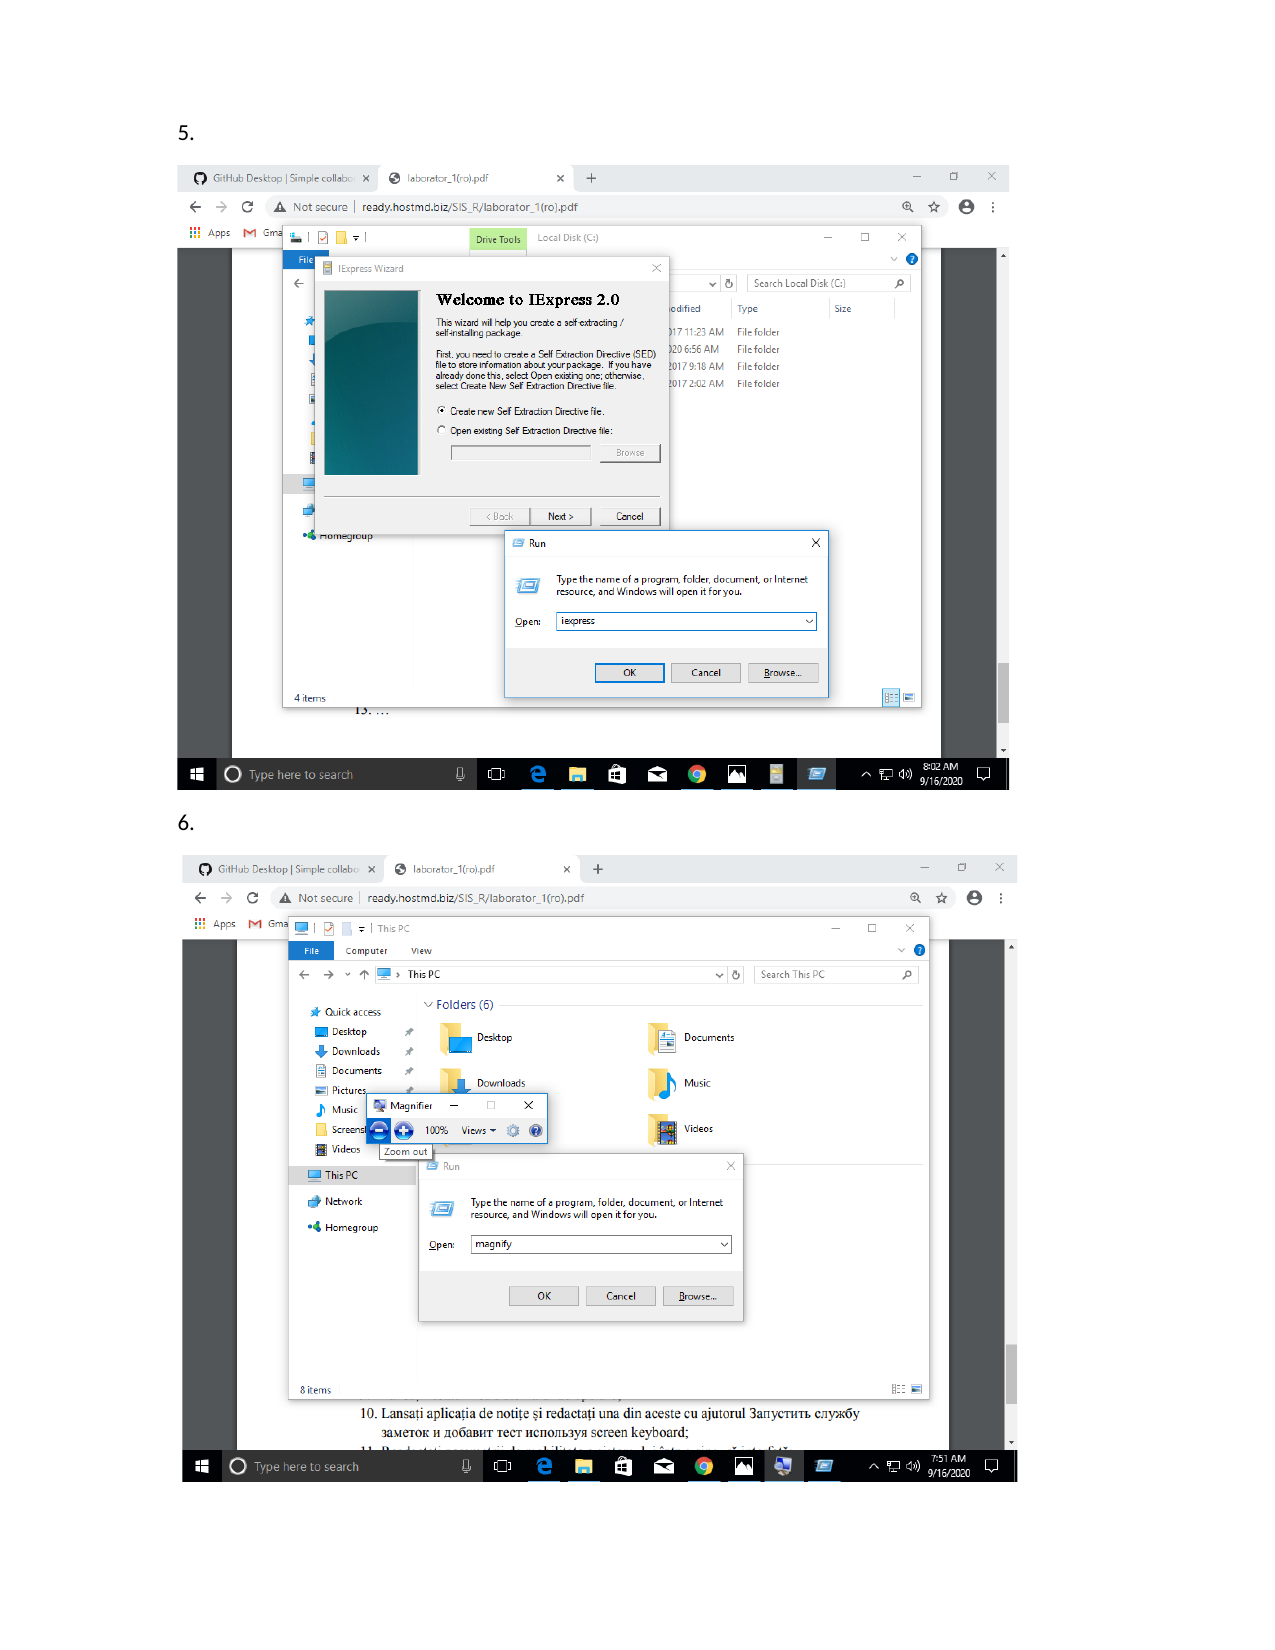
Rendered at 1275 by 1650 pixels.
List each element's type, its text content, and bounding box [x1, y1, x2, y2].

text 5. [177, 118, 1186, 146]
text 6. [177, 808, 1186, 836]
picture [177, 165, 1010, 790]
picture [182, 855, 1018, 1482]
